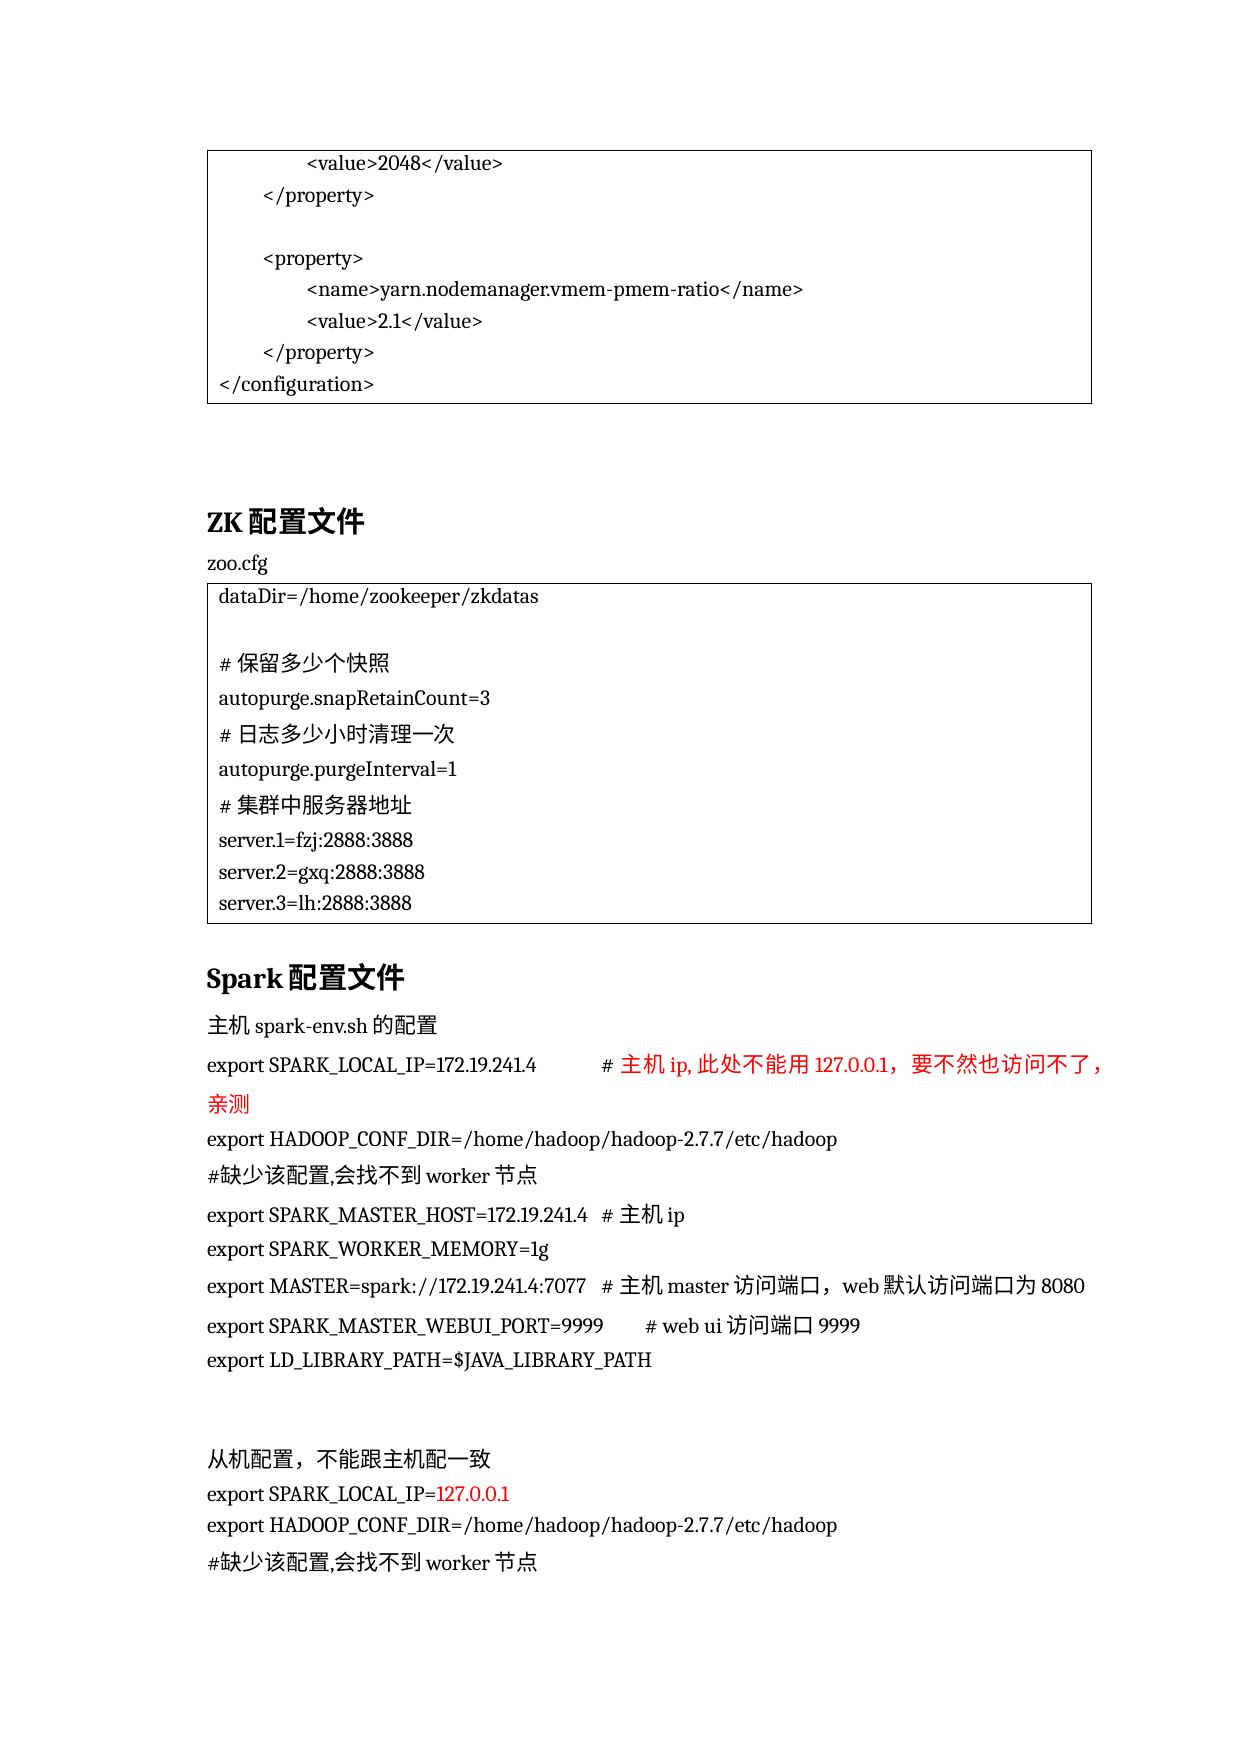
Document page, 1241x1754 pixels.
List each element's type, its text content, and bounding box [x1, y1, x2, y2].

text export SPARK_WORKER_MEMORY=1g [207, 1237, 1092, 1262]
text export SPARK_LOCAL_IP=127.0.0.1 [207, 1482, 1092, 1507]
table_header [208, 151, 1091, 403]
text export HADOOP_CONF_DIR=/home/hadoop/hadoop-2.7.7/etc/hadoop [207, 1513, 1092, 1538]
text Spark配置文件 [207, 955, 1092, 997]
text 从机配置，不能跟主机配一致 [207, 1442, 1092, 1474]
text export SPARK_MASTER_WEBUI_PORT=9999 # web ui访问端口9999 [207, 1308, 1092, 1340]
text #缺少该配置,会找不到worker节点 [207, 1544, 1092, 1576]
text #缺少该配置,会找不到worker节点 [207, 1158, 1092, 1189]
text ZK配置文件 [207, 498, 1092, 540]
text export HADOOP_CONF_DIR=/home/hadoop/hadoop-2.7.7/etc/hadoop [207, 1126, 1092, 1152]
table_header dataDir=/home/zookeeper/zkdatas # 保留多少个快照 autopurge.snapRetainCount=3 # 日志多少小时清理一次 autopurge.purgeInterval=1 # 集群中服务器地址 server.1=fzj:2888:3888 server.2=gxq:2888:3888 server.3=lh:2888:3888 [208, 584, 1091, 922]
text export MASTER=spark://172.19.241.4:7077 # 主机master访问端口，web默认访问端口为8080 [207, 1268, 1092, 1300]
text 主机spark-env.sh的配置 [207, 1008, 1092, 1039]
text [207, 1348, 1092, 1373]
text export SPARK_MASTER_HOST=172.19.241.4 # 主机ip [207, 1197, 1092, 1229]
text export SPARK_LOCAL_IP=172.19.241.4 # 主机ip, 此处不能用127.0.0.1，要不然也访问不了，亲测 [207, 1047, 1092, 1118]
text zoo.cfg [207, 551, 1092, 576]
